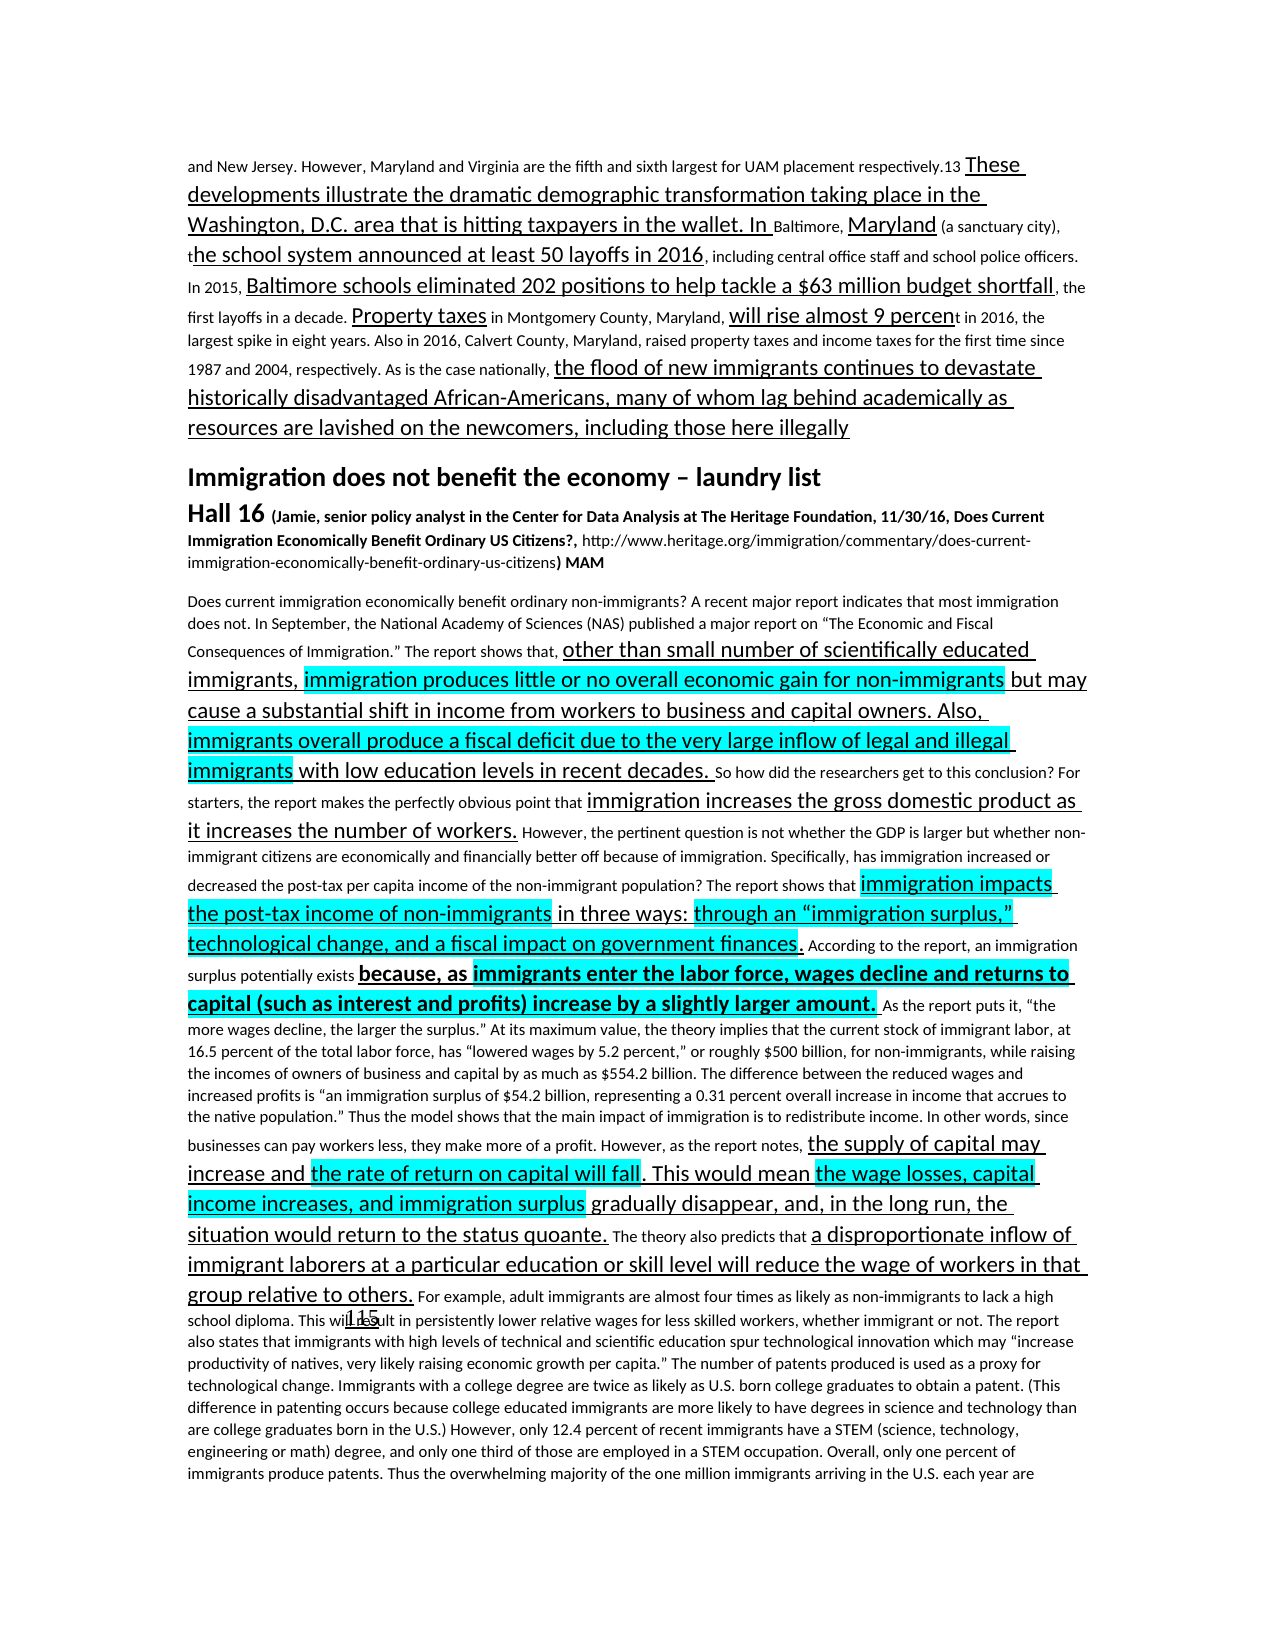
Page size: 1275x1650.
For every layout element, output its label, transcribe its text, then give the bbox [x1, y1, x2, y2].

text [187, 150, 1087, 442]
subtitle Immigration does not benefit the economy – laundry list [187, 460, 1087, 493]
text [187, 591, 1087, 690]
text Hall 16 (Jamie, senior policy analyst in the Center for Data Analysis at The Heritage Foundation, 11/30/16, Does Current Immigration Economically Benefit Ordinary US Citizens?, http://www.heritage.org/immigration/commentary/does-current-immigration-economically-benefit-ordinary-us-citizens) MAM [187, 496, 1087, 573]
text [187, 1275, 1087, 1483]
